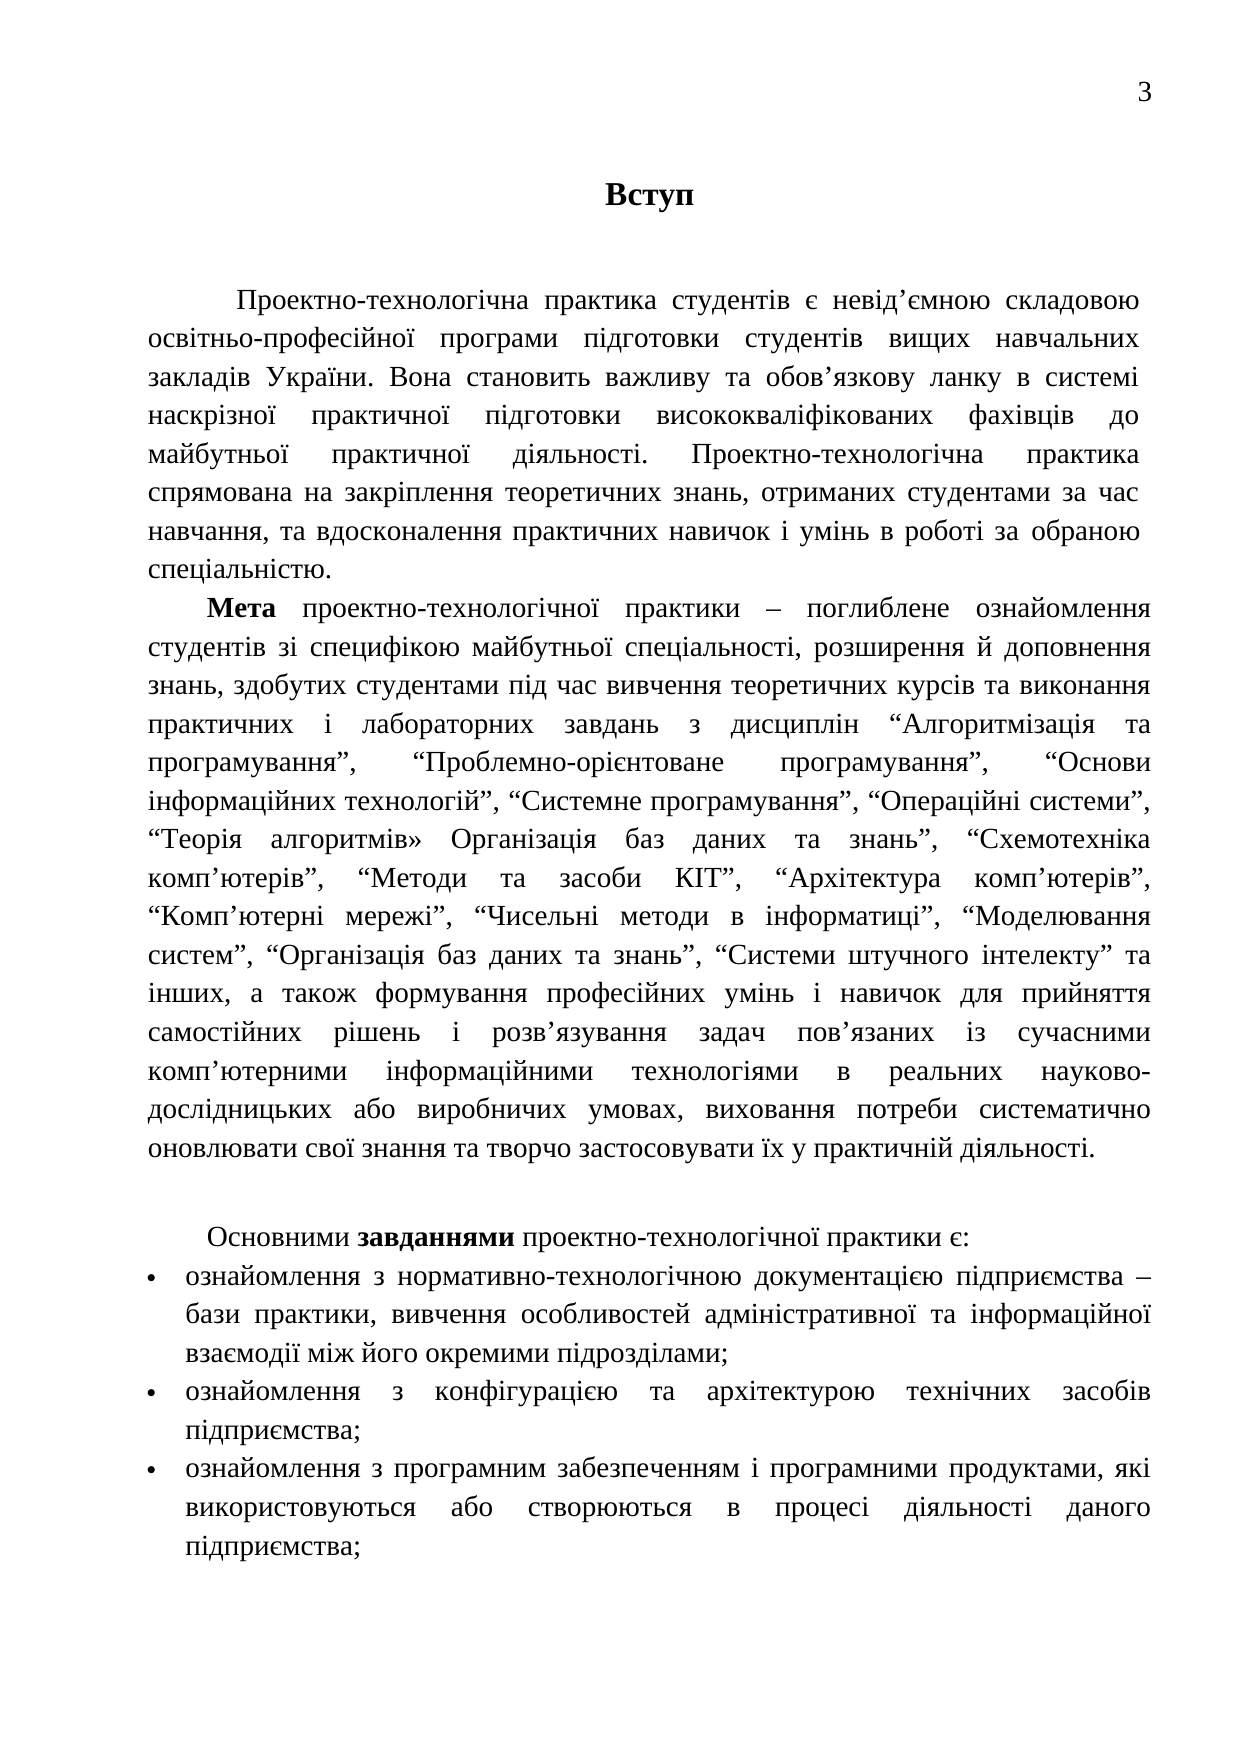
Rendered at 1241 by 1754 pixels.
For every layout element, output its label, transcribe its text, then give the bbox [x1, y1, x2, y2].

text Мета проектно-технологічної практики – поглиблене ознайомлення студентів зі специфікою майбутньої спеціальності, розширення й доповнення знань, здобутих студентами під час вивчення теоретичних курсів та виконання практичних і лабораторних завдань з дисциплін “Алгоритмізація та програмування”, “Проблемно-орієнтоване програмування”, “Основи інформаційних технологій”, “Системне програмування”, “Операційні системи”, “Теорія алгоритмів» Організація баз даних та знань”, “Схемотехніка комп’ютерів”, “Методи та засоби КІТ”, “Архітектура комп’ютерів”, “Комп’ютерні мережі”, “Чисельні методи в інформатиці”, “Моделювання систем”, “Організація баз даних та знань”, “Системи штучного інтелекту” та інших, а також формування професійних умінь і навичок для прийняття самостійних рішень і розв’язування задач пов’язаних із сучасними комп’ютерними інформаційними технологіями в реальних науково-дослідницьких або виробничих умовах, виховання потреби систематично оновлювати свої знання та творчо застосовувати їх у практичній діяльності. [148, 590, 1152, 1163]
text Основними завданнями проектно-технологічної практики є: [148, 1219, 1152, 1253]
list ознайомлення з конфігурацією та архітектурою технічних засобів підприємства; [148, 1373, 1152, 1446]
list ознайомлення з нормативно-технологічною документацією підприємства – бази практики, вивчення особливостей адміністративної та інформаційної взаємодії між його окремими підрозділами; [148, 1258, 1152, 1368]
subtitle Вступ [148, 174, 1152, 212]
list ознайомлення з програмним забезпеченням і програмними продуктами, які використовуються або створюються в процесі діяльності даного підприємства; [148, 1451, 1152, 1561]
text Проектно-технологічна практика студентів є невід’ємною складовою освітньо-професійної програми підготовки студентів вищих навчальних закладів України. Вона становить важливу та обов’язкову ланку в системі наскрізної практичної підготовки висококваліфікованих фахівців до майбутньої практичної діяльності. Проектно-технологічна практика спрямована на закріплення теоретичних знань, отриманих студентами за час навчання, та вдосконалення практичних навичок і умінь в роботі за обраною спеціальністю. [148, 282, 1140, 585]
